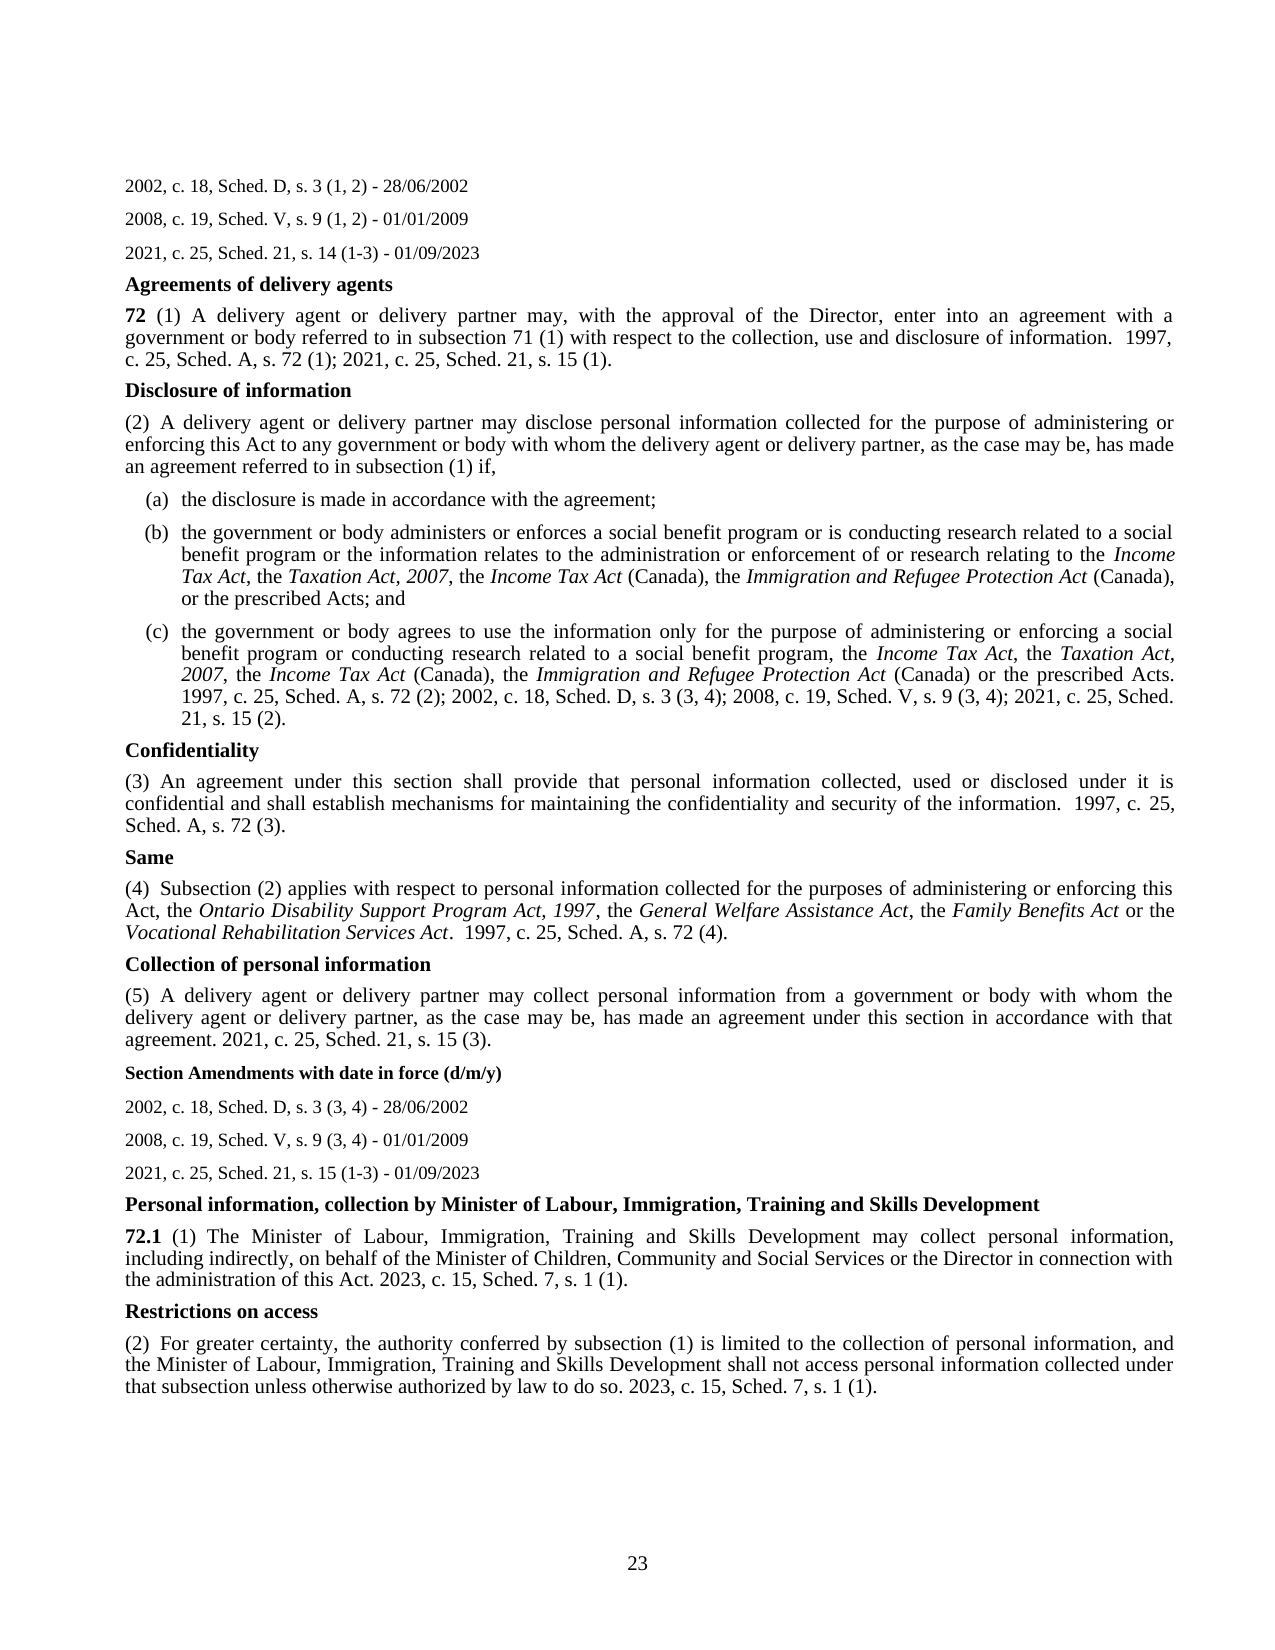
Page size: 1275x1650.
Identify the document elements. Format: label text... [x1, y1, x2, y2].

text 2002, c. 18, Sched. D, s. 3 (1, 2) - 28/06/2002 [125, 175, 1175, 197]
text (a) the disclosure is made in accordance with the agreement; [125, 489, 1175, 511]
text (2) For greater certainty, the authority conferred by subsection (1) is limited to the collection of personal information, and the Minister of Labour, Immigration, Training and Skills Development shall not access personal information collected under that subsection unless otherwise authorized by law to do so. 2023, c. 15, Sched. 7, s. 1 (1). [125, 1333, 1175, 1398]
text 72 (1) A delivery agent or delivery partner may, with the approval of the Director, enter into an agreement with a government or body referred to in subsection 71 (1) with respect to the collection, use and disclosure of information. 1997, c. 25, Sched. A, s. 72 (1); 2021, c. 25, Sched. 21, s. 15 (1). [125, 305, 1175, 370]
text Collection of personal information [125, 956, 1175, 975]
text Disclosure of information [125, 383, 1175, 402]
text 2021, c. 25, Sched. 21, s. 14 (1-3) - 01/09/2023 [125, 242, 1175, 263]
text Same [125, 849, 1175, 868]
text (2) A delivery agent or delivery partner may disclose personal information collected for the purpose of administering or enforcing this Act to any government or body with whom the delivery agent or delivery partner, as the case may be, has made an agreement referred to in subsection (1) if, [125, 412, 1175, 477]
text (c) the government or body agrees to use the information only for the purpose of administering or enforcing a social benefit program or conducting research related to a social benefit program, the Income Tax Act, the Taxation Act, 2007, the Income Tax Act (Canada), the Immigration and Refugee Protection Act (Canada) or the prescribed Acts. 1997, c. 25, Sched. A, s. 72 (2); 2002, c. 18, Sched. D, s. 3 (3, 4); 2008, c. 19, Sched. V, s. 9 (3, 4); 2021, c. 25, Sched. 21, s. 15 (2). [125, 621, 1175, 730]
text 2008, c. 19, Sched. V, s. 9 (1, 2) - 01/01/2009 [125, 208, 1175, 230]
text 72.1 (1) The Minister of Labour, Immigration, Training and Skills Development may collect personal information, including indirectly, on behalf of the Minister of Children, Community and Social Services or the Director in connection with the administration of this Act. 2023, c. 15, Sched. 7, s. 1 (1). [125, 1226, 1175, 1291]
text 2021, c. 25, Sched. 21, s. 15 (1-3) - 01/09/2023 [125, 1162, 1175, 1184]
text 2002, c. 18, Sched. D, s. 3 (3, 4) - 28/06/2002 [125, 1096, 1175, 1117]
text (5) A delivery agent or delivery partner may collect personal information from a government or body with whom the delivery agent or delivery partner, as the case may be, has made an agreement under this section in accordance with that agreement. 2021, c. 25, Sched. 21, s. 15 (3). [125, 985, 1175, 1051]
text (3) An agreement under this section shall provide that personal information collected, used or disclosed under it is confidential and shall establish mechanisms for maintaining the confidentiality and security of the information. 1997, c. 25, Sched. A, s. 72 (3). [125, 771, 1175, 837]
text Personal information, collection by Minister of Labour, Immigration, Training and Skills Development [125, 1197, 1175, 1215]
text Agreements of delivery agents [125, 276, 1175, 295]
text 2008, c. 19, Sched. V, s. 9 (3, 4) - 01/01/2009 [125, 1129, 1175, 1151]
text (4) Subsection (2) applies with respect to personal information collected for the purposes of administering or enforcing this Act, the Ontario Disability Support Program Act, 1997, the General Welfare Assistance Act, the Family Benefits Act or the Vocational Rehabilitation Services Act. 1997, c. 25, Sched. A, s. 72 (4). [125, 878, 1175, 944]
text (b) the government or body administers or enforces a social benefit program or is conducting research related to a social benefit program or the information relates to the administration or enforcement of or research relating to the Income Tax Act, the Taxation Act, 2007, the Income Tax Act (Canada), the Immigration and Refugee Protection Act (Canada), or the prescribed Acts; and [125, 522, 1175, 609]
text Confidentiality [125, 742, 1175, 761]
text Section Amendments with date in force (d/m/y) [125, 1062, 1175, 1084]
text Restrictions on access [125, 1303, 1175, 1322]
